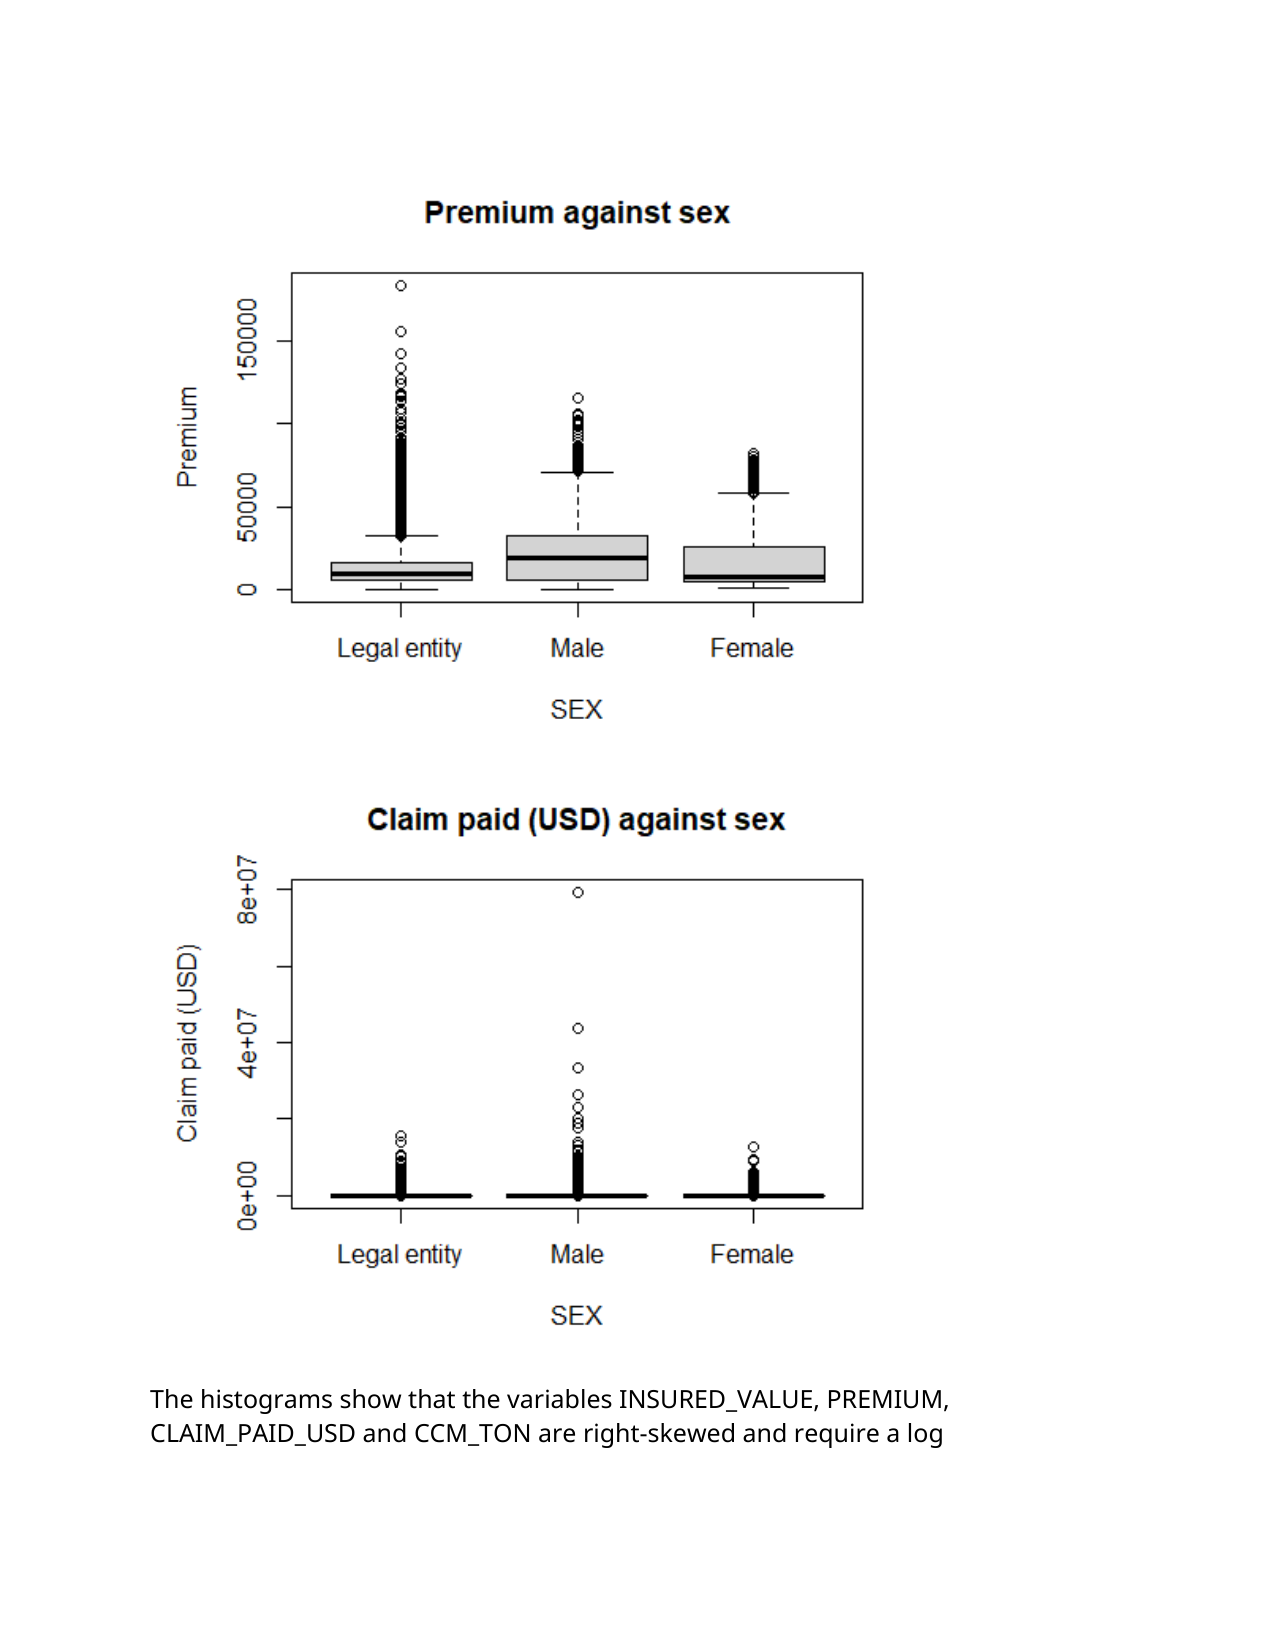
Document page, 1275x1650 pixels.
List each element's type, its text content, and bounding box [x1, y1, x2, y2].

picture [168, 150, 927, 1363]
